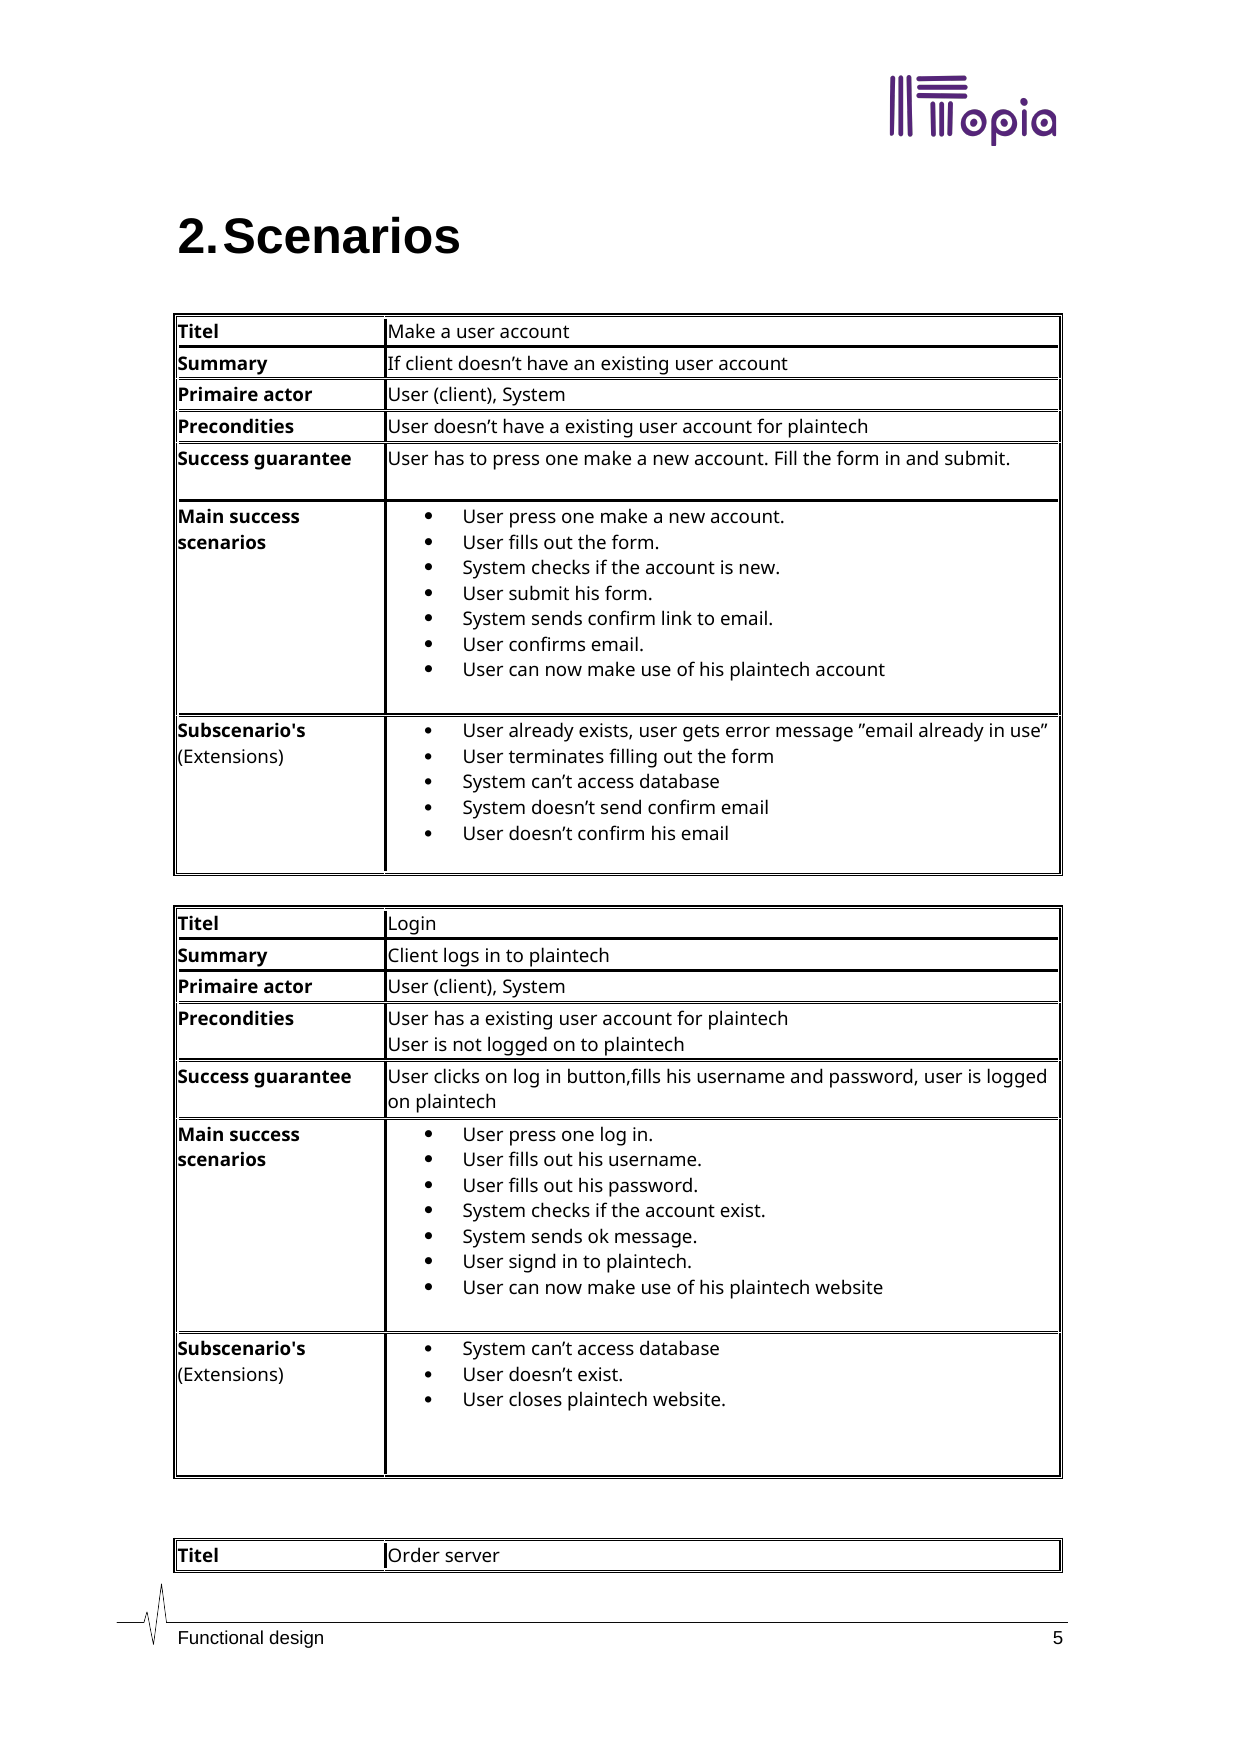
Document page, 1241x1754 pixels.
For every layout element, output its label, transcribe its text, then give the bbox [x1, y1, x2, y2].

table_header Titel [175, 1539, 385, 1569]
table_cell Success guarantee [175, 441, 385, 499]
table_cell Summary [177, 345, 384, 377]
table_cell Primaire actor [175, 377, 385, 409]
table_header Titel [177, 315, 385, 345]
table_cell System can’t access database User doesn’t exist. User closes plaintech website. [385, 1331, 1061, 1475]
table_cell User clicks on log in button,fills his username and password, user is logged on plaintech [387, 1058, 1060, 1116]
subtitle Scenarios [177, 207, 1063, 264]
table_cell User has to press one make a new account. Fill the form in and submit. [385, 441, 1061, 499]
table_cell User (client), System [385, 377, 1061, 409]
table_cell Subscenario's (Extensions) [177, 713, 385, 872]
table_cell User press one log in. User fills out his username. User fills out his password. System checks if the account exist. System sends ok message. User signd in to plaintech. User can now make use of his plaintech website [387, 1116, 1060, 1331]
table_cell User press one make a new account. User fills out the form. System checks if the account is new. User submit his form. System sends confirm link to email. User confirms email. User can now make use of his plaintech account [387, 499, 1059, 713]
table_header Order server [385, 1541, 1059, 1569]
table_cell Client logs in to plaintech [387, 937, 1059, 969]
table_cell User doesn’t have a existing user account for plaintech [385, 409, 1061, 441]
table_header Make a user account [385, 317, 1059, 345]
table_cell If client doesn’t have an existing user account [387, 345, 1059, 377]
table_cell User already exists, user gets error message ”email already in use” User terminates filling out the form System can’t access database System doesn’t send confirm email User doesn’t confirm his email [385, 713, 1060, 872]
table_cell Main success scenarios [177, 499, 384, 713]
table_cell Summary [177, 937, 384, 969]
table_header Login [385, 909, 1059, 937]
table_cell Success guarantee [177, 1058, 384, 1116]
table_cell User (client), System [387, 969, 1059, 1001]
table_cell Primaire actor [177, 969, 384, 1001]
table_cell User has a existing user account for plaintech User is not logged on to plaintech [385, 1001, 1061, 1058]
table_cell Precondities [175, 409, 385, 441]
table_cell Precondities [175, 1001, 385, 1058]
table_cell Subscenario's (Extensions) [175, 1331, 385, 1475]
table_cell Main success scenarios [177, 1116, 384, 1331]
table_header Titel [177, 907, 385, 937]
